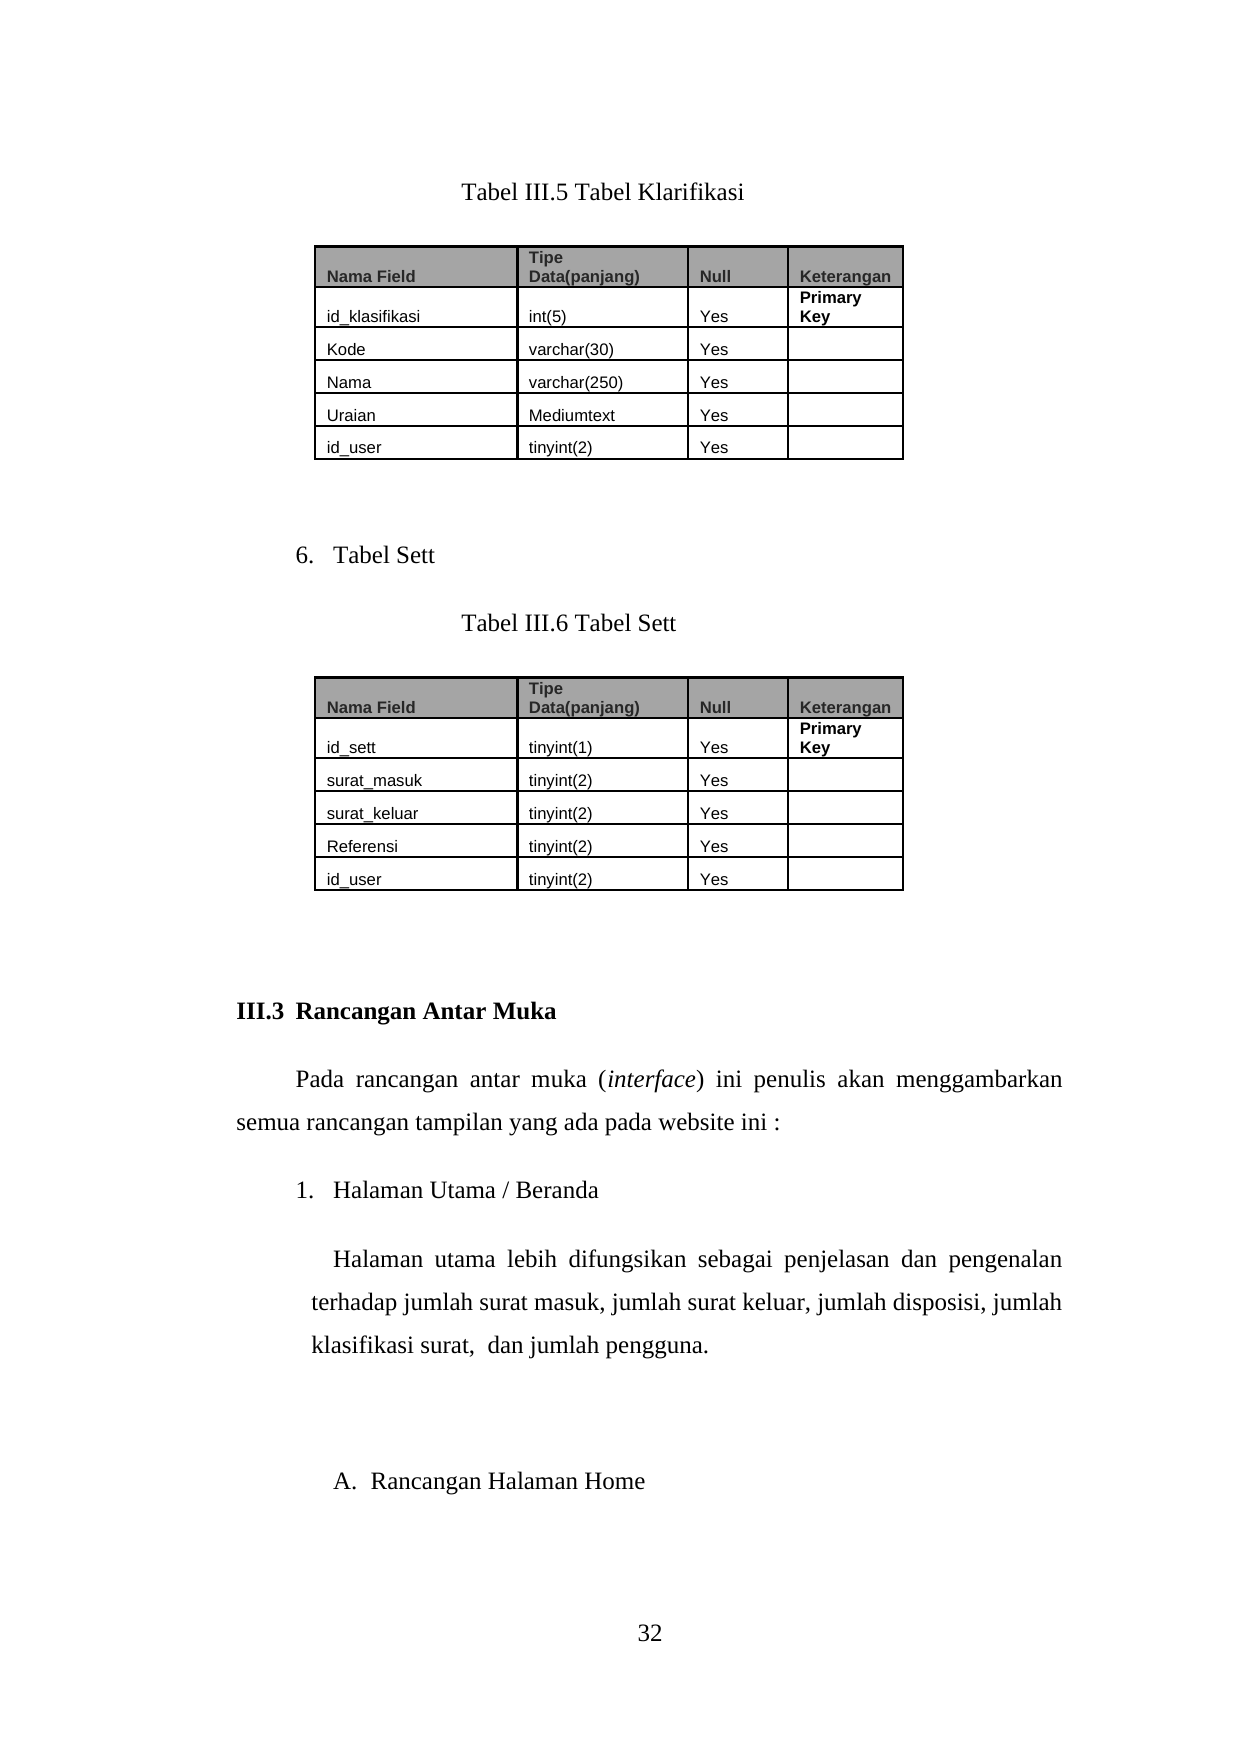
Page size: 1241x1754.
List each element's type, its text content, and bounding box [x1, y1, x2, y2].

table_header Null [689, 679, 787, 717]
table_cell Nama [316, 361, 516, 392]
table_cell Kode [316, 328, 516, 359]
table_cell Yes [689, 288, 787, 326]
list Tabel Sett [295, 540, 1063, 569]
table_cell tinyint(2) [519, 858, 687, 888]
table_header Null [689, 248, 787, 286]
table_cell [789, 361, 902, 392]
table_cell Uraian [316, 394, 516, 424]
table_cell id_klasifikasi [316, 288, 516, 326]
table_cell tinyint(2) [519, 792, 687, 823]
table_header Keterangan [789, 248, 902, 286]
table_cell tinyint(2) [519, 759, 687, 790]
table_cell Yes [689, 792, 787, 823]
table_header Tipe Data(panjang) [519, 248, 687, 286]
table_cell [789, 394, 902, 424]
table_cell id_user [316, 427, 516, 457]
table_cell tinyint(1) [519, 719, 687, 757]
subtitle Rancangan Antar Muka [236, 996, 1063, 1025]
table_cell Yes [689, 759, 787, 790]
table_cell id_sett [316, 719, 516, 757]
table_cell [789, 427, 902, 457]
table_cell [789, 825, 902, 856]
text Tabel III.6 Tabel Sett [461, 608, 1063, 637]
table_cell Yes [689, 328, 787, 359]
list Rancangan Halaman Home [333, 1466, 1063, 1495]
list Halaman Utama / Beranda [295, 1176, 1063, 1204]
table_cell Yes [689, 825, 787, 856]
table_cell Yes [689, 427, 787, 457]
table_cell [789, 759, 902, 790]
table_cell Yes [689, 394, 787, 424]
table_cell varchar(30) [519, 328, 687, 359]
table_cell Primary Key [789, 288, 902, 326]
table_header Nama Field [316, 248, 516, 286]
table_cell Yes [689, 719, 787, 757]
table_cell Yes [689, 858, 787, 888]
table_cell Primary Key [789, 719, 902, 757]
table_cell id_user [316, 858, 516, 888]
table_cell tinyint(2) [519, 825, 687, 856]
table_cell surat_masuk [316, 759, 516, 790]
table_cell tinyint(2) [519, 427, 687, 457]
table_cell Mediumtext [519, 394, 687, 424]
table_cell int(5) [519, 288, 687, 326]
table_cell [789, 858, 902, 888]
text Halaman utama lebih difungsikan sebagai penjelasan dan pengenalan terhadap jumlah surat masuk, jumlah surat keluar, jumlah disposisi, jumlah klasifikasi surat, dan jumlah pengguna. [311, 1244, 1063, 1359]
table_header Keterangan [789, 679, 902, 717]
table_header Tipe Data(panjang) [519, 679, 687, 717]
text Pada rancangan antar muka (interface) ini penulis akan menggambarkan semua rancangan tampilan yang ada pada website ini : [236, 1064, 1063, 1136]
table_cell surat_keluar [316, 792, 516, 823]
table_cell [789, 792, 902, 823]
table_cell Yes [689, 361, 787, 392]
table_cell Referensi [316, 825, 516, 856]
table_cell [789, 328, 902, 359]
text Tabel III.5 Tabel Klarifikasi [386, 177, 1063, 206]
table_cell varchar(250) [519, 361, 687, 392]
table_header Nama Field [316, 679, 516, 717]
